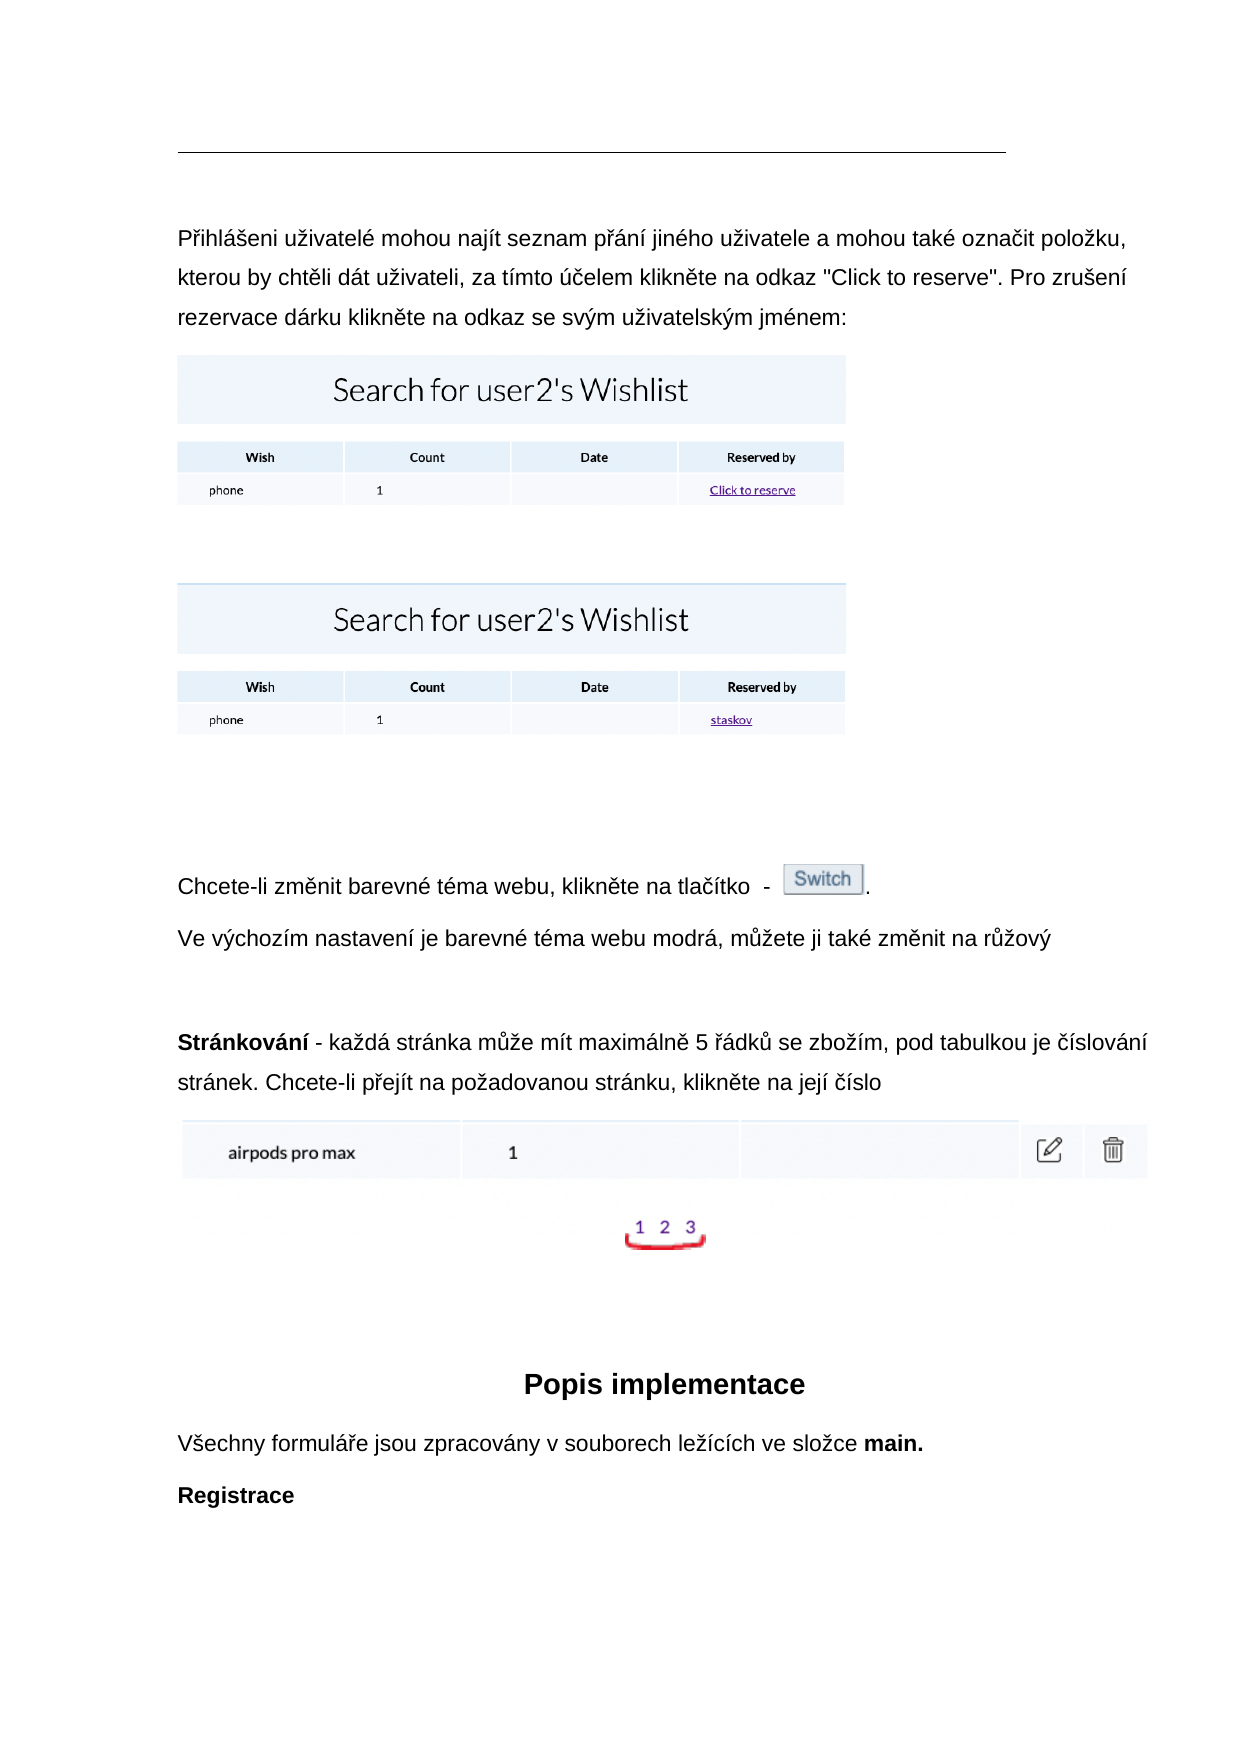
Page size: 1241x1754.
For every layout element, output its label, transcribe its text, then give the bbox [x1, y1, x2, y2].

text Popis implementace [177, 1367, 1152, 1401]
text Stránkování - každá stránka může mít maximálně 5 řádků se zbožím, pod tabulkou je číslování stránek. Chcete-li přejít na požadovanou stránku, klikněte na její číslo [177, 1029, 1152, 1095]
picture [783, 864, 865, 895]
text Ve výchozím nastavení je barevné téma webu modrá, můžete ji také změnit na růžový [177, 925, 1152, 951]
text Registrace [177, 1482, 1152, 1508]
text Všechny formuláře jsou zpracovány v souborech ležících ve složce main. [177, 1430, 1152, 1456]
text Chcete-li změnit barevné téma webu, klikněte na tlačítko - . [177, 864, 1152, 899]
picture [177, 355, 846, 506]
text Přihlášeni uživatelé mohou najít seznam přání jiného uživatele a mohou také označit položku, kterou by chtěli dát uživateli, za tímto účelem klikněte na odkaz "Click to reserve". Pro zrušení rezervace dárku klikněte na odkaz se svým uživatelským jménem: [177, 225, 1152, 330]
picture [177, 583, 847, 735]
picture [177, 1120, 1152, 1250]
